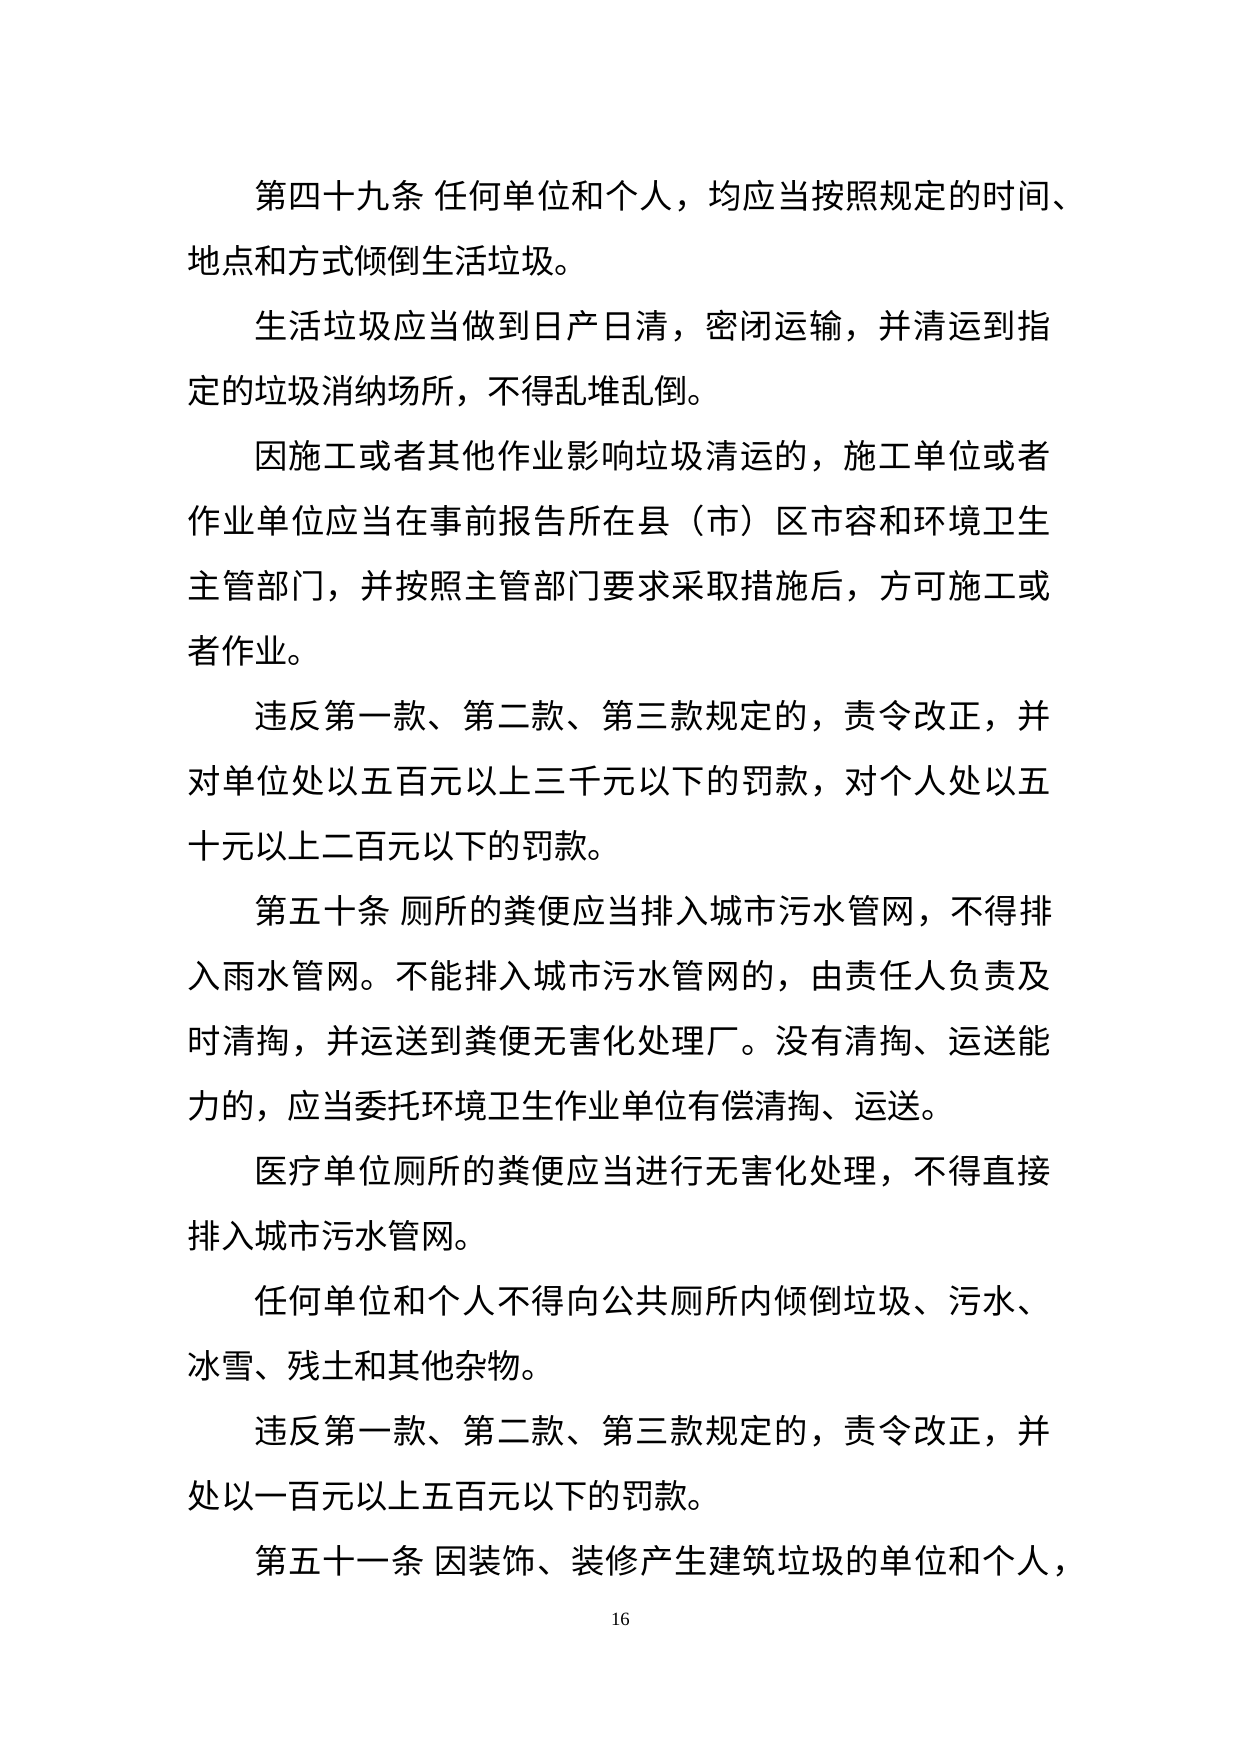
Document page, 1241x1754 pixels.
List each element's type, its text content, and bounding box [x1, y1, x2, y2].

text 医疗单位厕所的粪便应当进行无害化处理，不得直接排入城市污水管网。 [187, 1137, 1053, 1267]
text 任何单位和个人不得向公共厕所内倾倒垃圾、污水、冰雪、残土和其他杂物。 [187, 1267, 1053, 1397]
text 生活垃圾应当做到日产日清，密闭运输，并清运到指定的垃圾消纳场所，不得乱堆乱倒。 [187, 292, 1053, 422]
text 第五十条 厕所的粪便应当排入城市污水管网，不得排入雨水管网。不能排入城市污水管网的，由责任人负责及时清掏，并运送到粪便无害化处理厂。没有清掏、运送能力的，应当委托环境卫生作业单位有偿清掏、运送。 [187, 877, 1053, 1137]
text 违反第一款、第二款、第三款规定的，责令改正，并对单位处以五百元以上三千元以下的罚款，对个人处以五十元以上二百元以下的罚款。 [187, 682, 1053, 877]
text 第四十九条 任何单位和个人，均应当按照规定的时间、地点和方式倾倒生活垃圾。 [187, 162, 1053, 292]
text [187, 1527, 1053, 1592]
text 因施工或者其他作业影响垃圾清运的，施工单位或者作业单位应当在事前报告所在县（市）区市容和环境卫生主管部门，并按照主管部门要求采取措施后，方可施工或者作业。 [187, 422, 1053, 682]
text 违反第一款、第二款、第三款规定的，责令改正，并处以一百元以上五百元以下的罚款。 [187, 1397, 1053, 1527]
